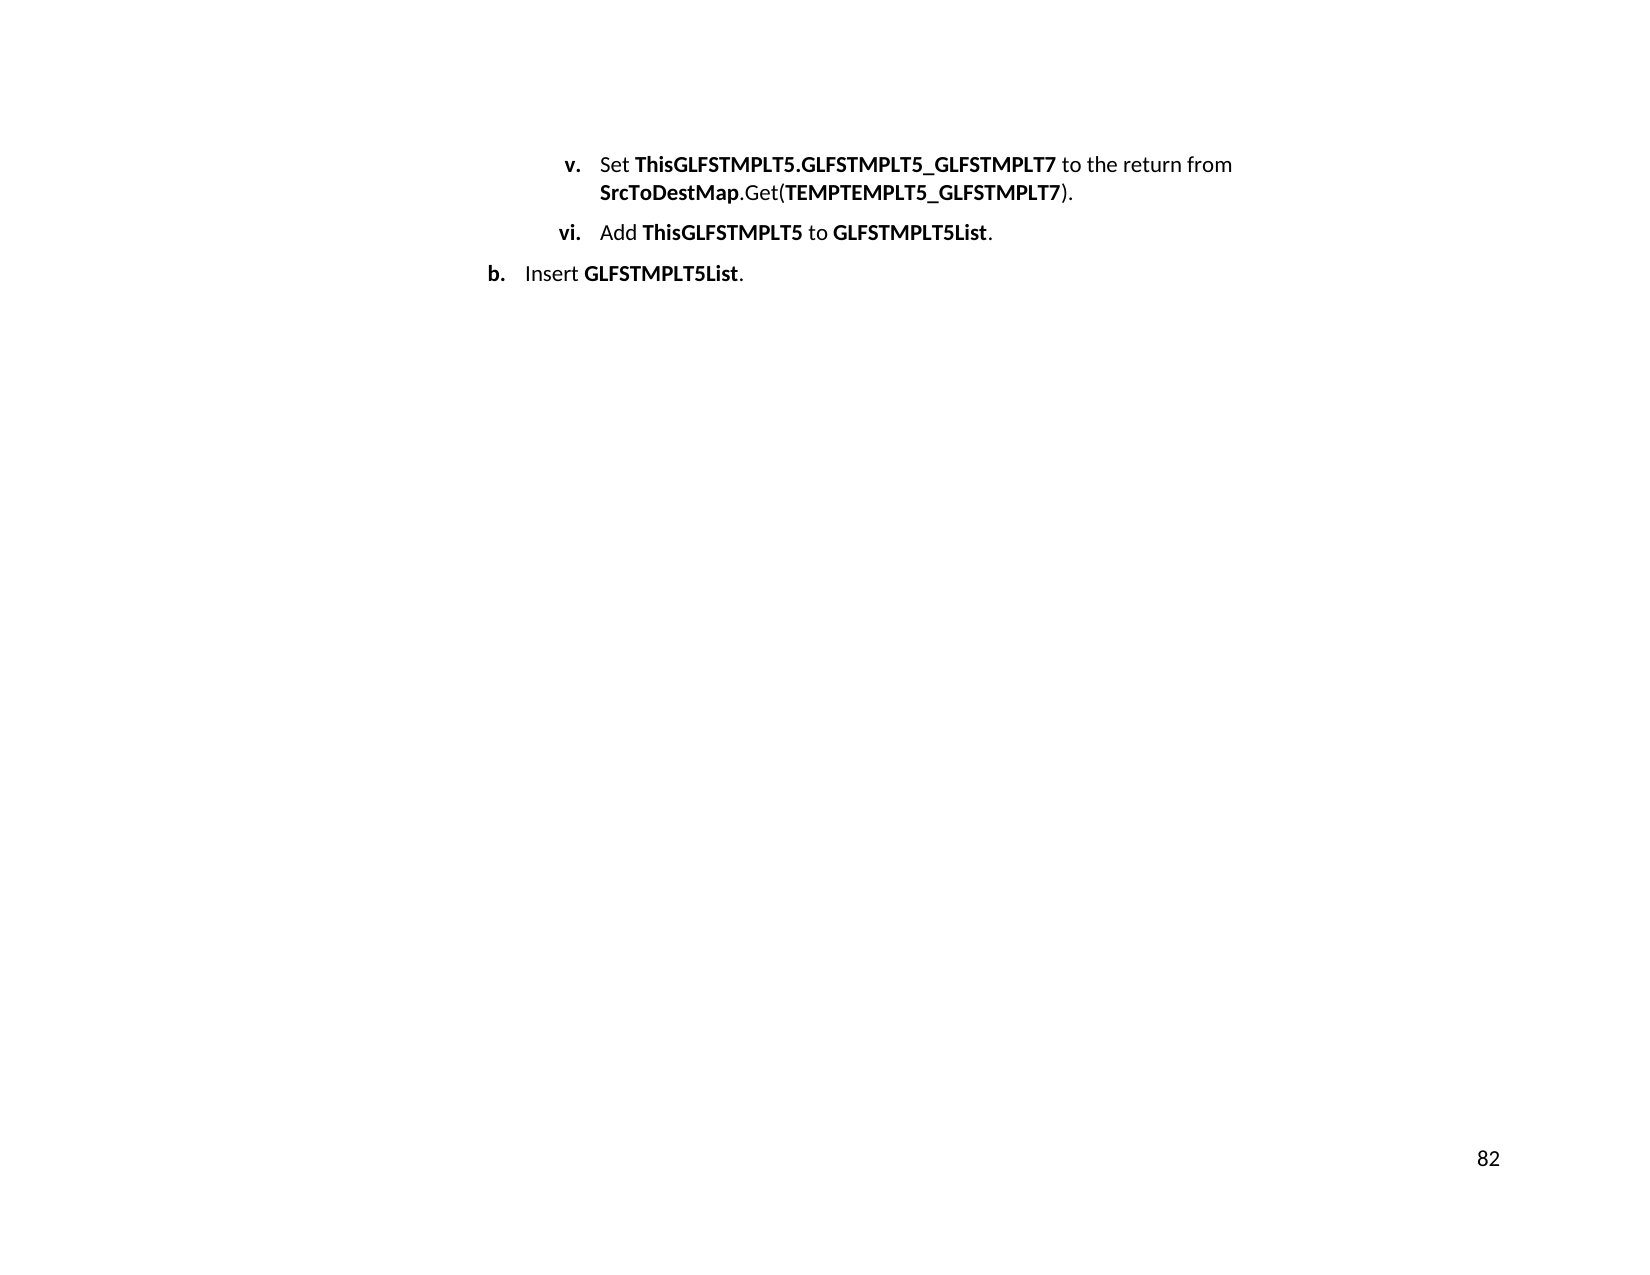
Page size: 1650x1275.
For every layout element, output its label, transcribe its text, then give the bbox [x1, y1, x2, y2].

list Set ThisGLFSTMPLT5.GLFSTMPLT5_GLFSTMPLT7 to the return from SrcToDestMap.Get(TEMPTEMPLT5_GLFSTMPLT7). [581, 150, 1500, 206]
list Add ThisGLFSTMPLT5 to GLFSTMPLT5List. [581, 218, 1500, 247]
list Insert GLFSTMPLT5List. [487, 259, 1500, 287]
